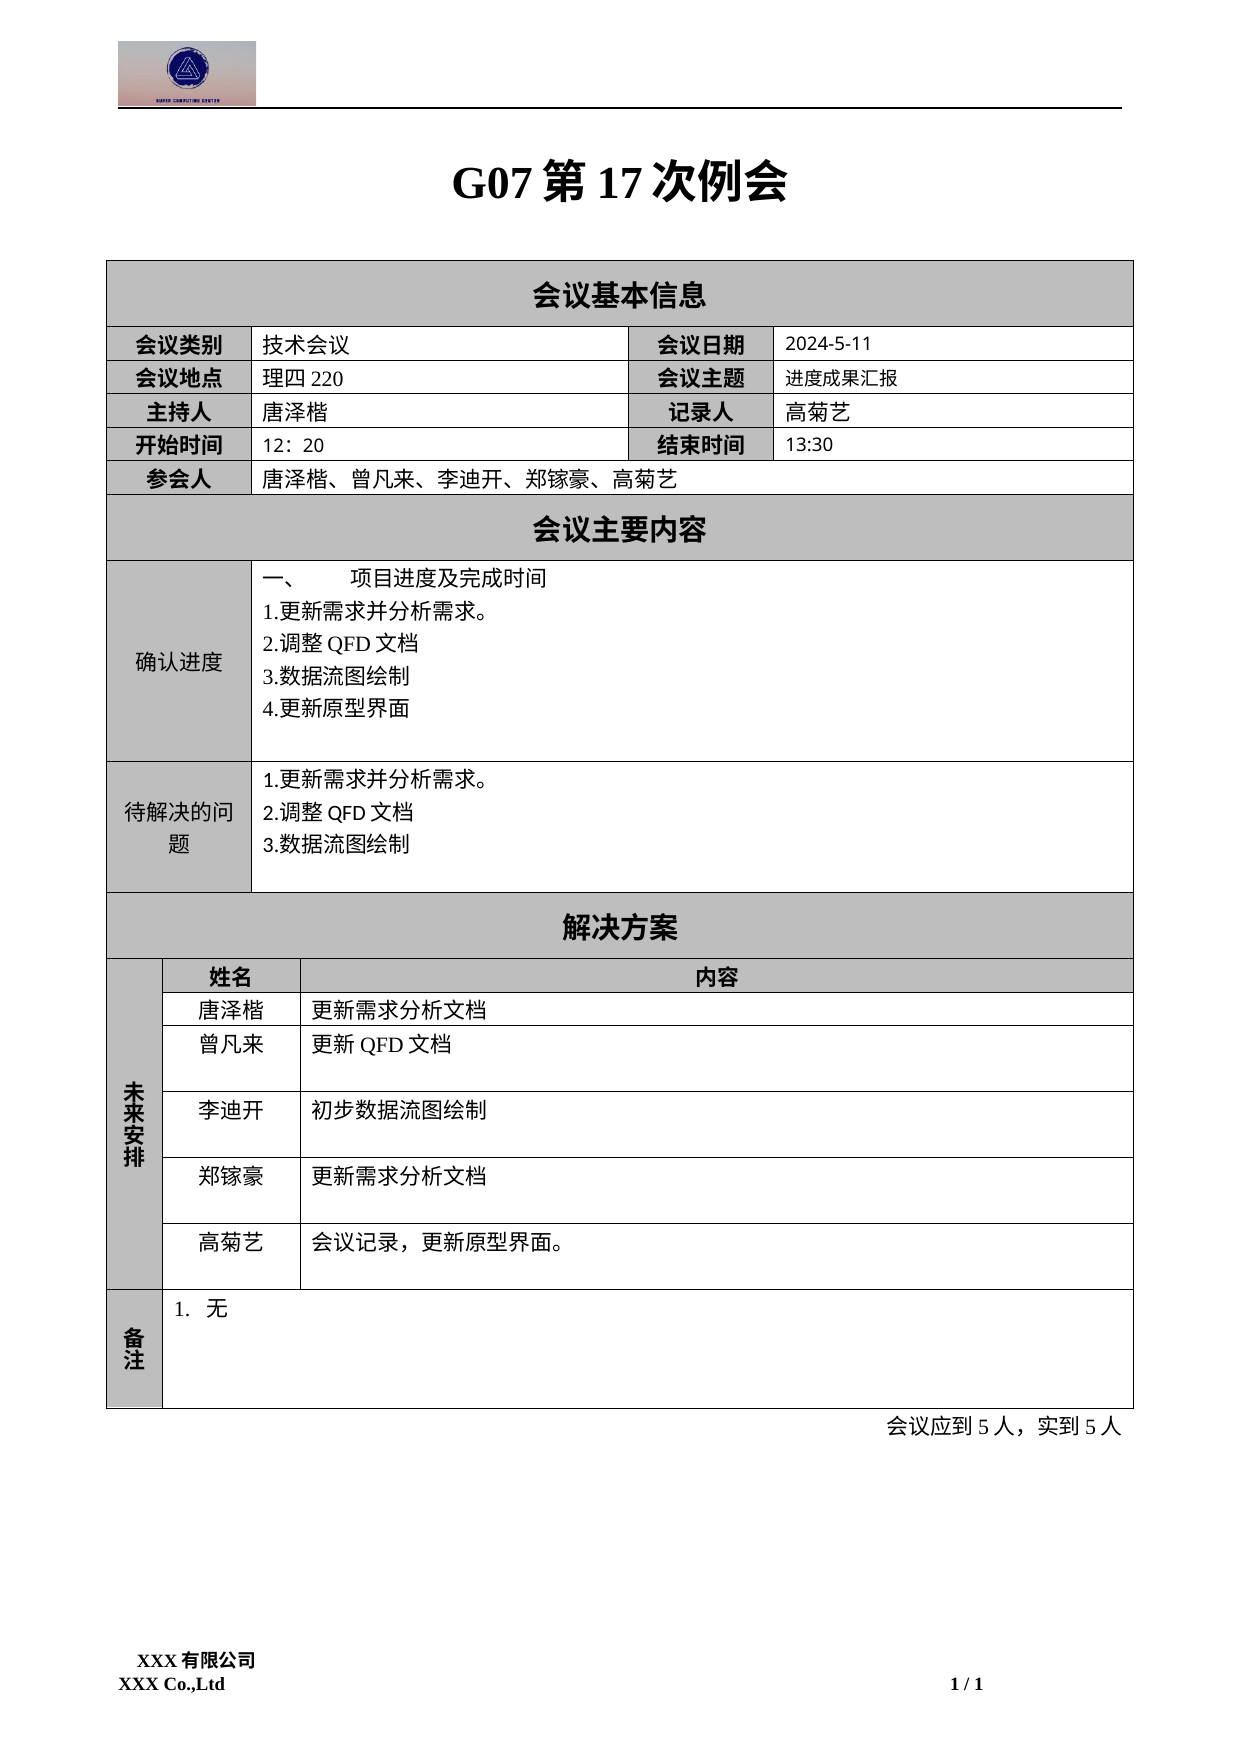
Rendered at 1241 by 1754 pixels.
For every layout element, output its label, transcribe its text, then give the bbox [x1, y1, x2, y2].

table_cell 记录人 [629, 394, 773, 427]
table_cell 唐泽楷 [163, 993, 300, 1025]
table_cell 初步数据流图绘制 [301, 1092, 1133, 1157]
table_cell 理四220 [252, 361, 628, 393]
table_cell 会议主要内容 [107, 495, 1133, 560]
table_cell 技术会议 [252, 327, 628, 360]
table_cell 结束时间 [629, 428, 773, 460]
table_cell 会议类别 [107, 327, 251, 360]
table_cell 高菊艺 [774, 394, 1133, 427]
table_cell 13:30 [774, 428, 1133, 460]
table_cell 会议日期 [629, 327, 773, 360]
table_cell 唐泽楷、曾凡来、李迪开、郑镓豪、高菊艺 [252, 461, 1133, 494]
table_cell 曾凡来 [163, 1026, 300, 1091]
table_cell 未来安排 [107, 959, 162, 1289]
table_cell 解决方案 [107, 893, 1133, 958]
table_cell 开始时间 [107, 428, 251, 460]
table_cell 备注 [107, 1290, 162, 1407]
table_cell 1.更新需求并分析需求。 2.调整QFD文档 3.数据流图绘制 [252, 762, 1133, 892]
table_cell 唐泽楷 [252, 394, 628, 427]
table_cell 无 [163, 1290, 1133, 1407]
table_cell 会议主题 [629, 361, 773, 393]
table_cell 确认进度 [107, 561, 251, 761]
table_cell 进度成果汇报 [774, 361, 1133, 393]
table_cell 更新QFD文档 [301, 1026, 1133, 1091]
text 会议应到5人，实到5人 [118, 1409, 1122, 1441]
table_cell 高菊艺 [163, 1224, 300, 1289]
text G07第17次例会 [118, 129, 1122, 227]
table_cell 更新需求分析文档 [301, 1158, 1133, 1223]
table_cell 姓名 [163, 959, 300, 992]
table_cell 更新需求分析文档 [301, 993, 1133, 1025]
table_cell 项目进度及完成时间 1.更新需求并分析需求。 2.调整QFD文档 3.数据流图绘制 4.更新原型界面 [252, 561, 1133, 761]
table_cell 会议记录，更新原型界面。 [301, 1224, 1133, 1289]
table_cell 参会人 [107, 461, 251, 494]
table_cell 主持人 [107, 394, 251, 427]
table_header 会议基本信息 [107, 261, 1133, 326]
picture [118, 41, 257, 106]
table_cell 内容 [301, 959, 1133, 992]
table_cell 李迪开 [163, 1092, 300, 1157]
table_cell 会议地点 [107, 361, 251, 393]
table_cell 12：20 [252, 428, 628, 460]
table_cell 郑镓豪 [163, 1158, 300, 1223]
table_cell 待解决的问题 [107, 762, 251, 892]
table_cell 2024-5-11 [774, 327, 1133, 360]
